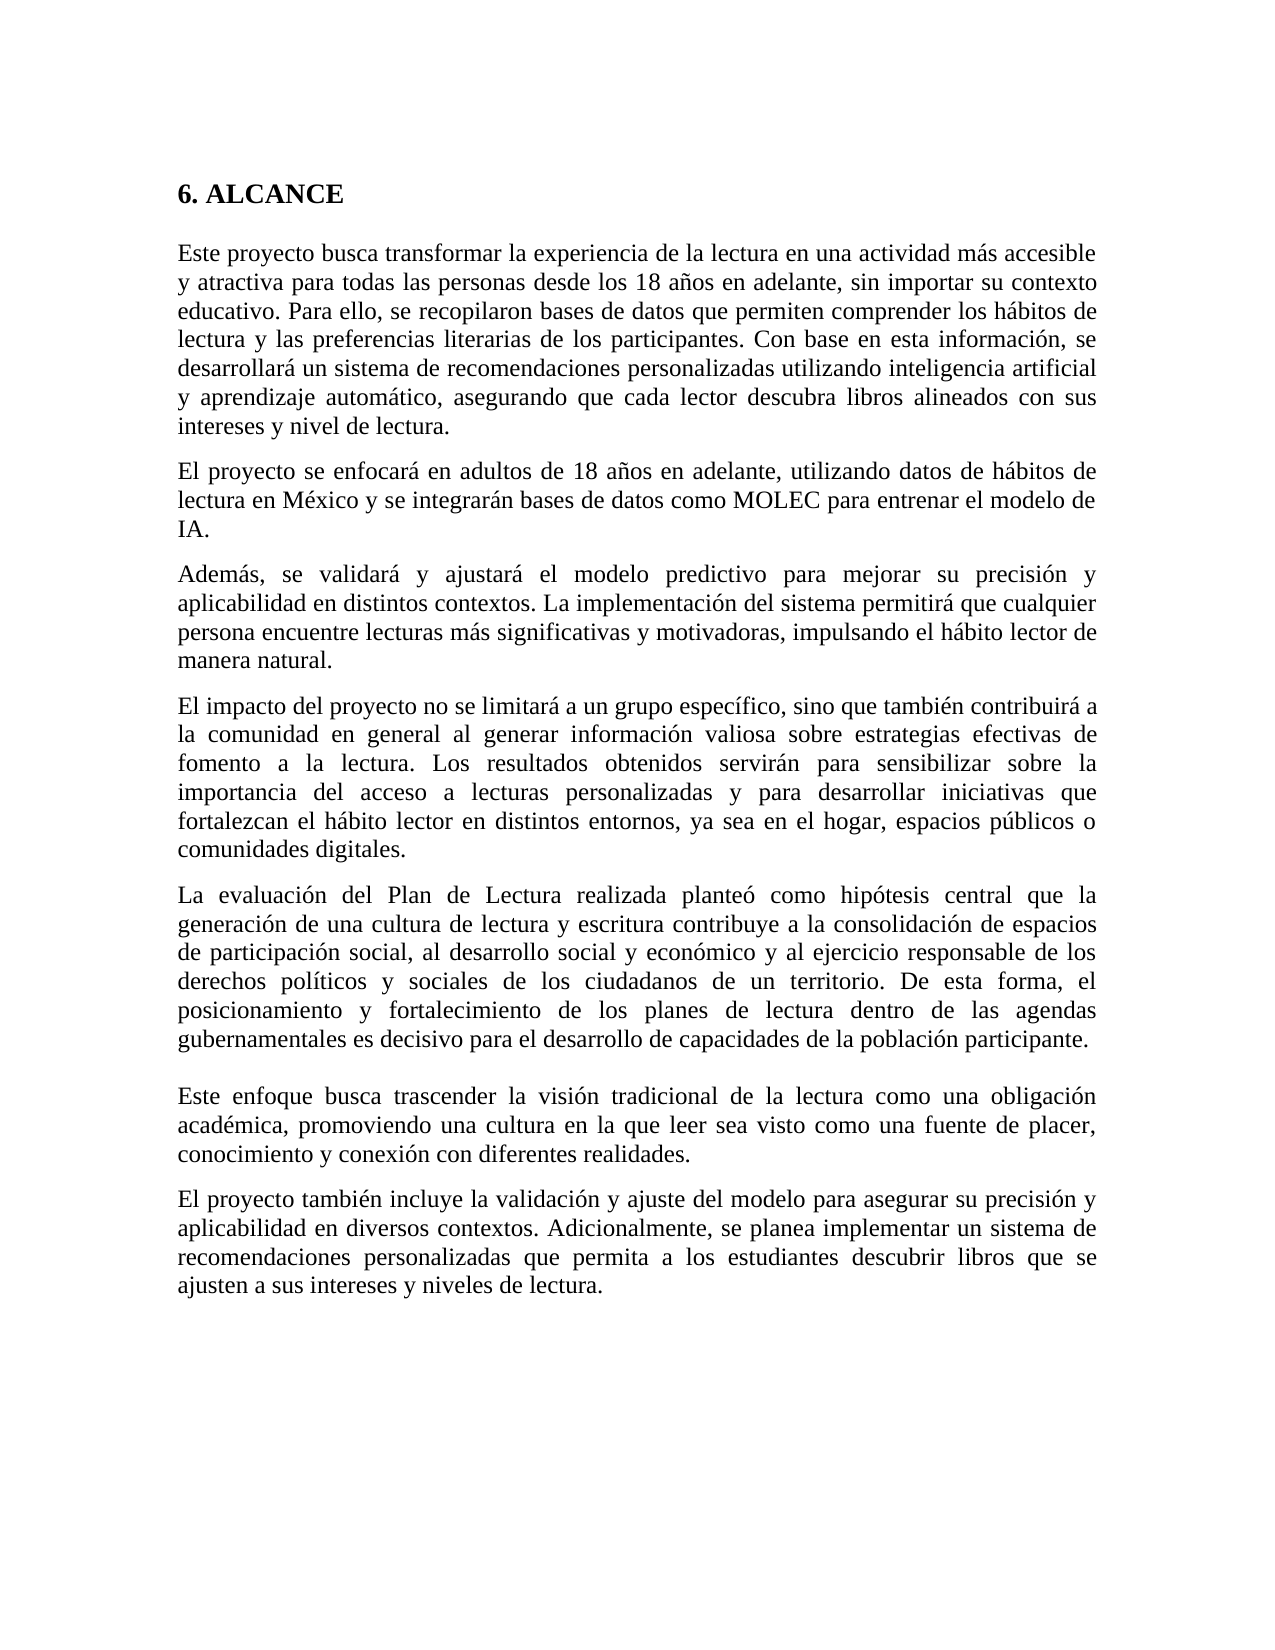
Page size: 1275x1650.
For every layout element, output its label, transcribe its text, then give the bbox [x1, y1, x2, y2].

text El proyecto también incluye la validación y ajuste del modelo para asegurar su precisión y aplicabilidad en diversos contextos. Adicionalmente, se planea implementar un sistema de recomendaciones personalizadas que permita a los estudiantes descubrir libros que se ajusten a sus intereses y niveles de lectura. [177, 1184, 1098, 1299]
text Además, se validará y ajustará el modelo predictivo para mejorar su precisión y aplicabilidad en distintos contextos. La implementación del sistema permitirá que cualquier persona encuentre lecturas más significativas y motivadoras, impulsando el hábito lector de manera natural. [177, 559, 1098, 674]
text La evaluación del Plan de Lectura realizada planteó como hipótesis central que la generación de una cultura de lectura y escritura contribuye a la consolidación de espacios de participación social, al desarrollo social y económico y al ejercicio responsable de los derechos políticos y sociales de los ciudadanos de un territorio. De esta forma, el posicionamiento y fortalecimiento de los planes de lectura dentro de las agendas gubernamentales es decisivo para el desarrollo de capacidades de la población participante. [177, 880, 1098, 1052]
text El proyecto se enfocará en adultos de 18 años en adelante, utilizando datos de hábitos de lectura en México y se integrarán bases de datos como MOLEC para entrenar el modelo de IA. [177, 456, 1098, 542]
text El impacto del proyecto no se limitará a un grupo específico, sino que también contribuirá a la comunidad en general al generar información valiosa sobre estrategias efectivas de fomento a la lectura. Los resultados obtenidos servirán para sensibilizar sobre la importancia del acceso a lecturas personalizadas y para desarrollar iniciativas que fortalezcan el hábito lector en distintos entornos, ya sea en el hogar, espacios públicos o comunidades digitales. [177, 691, 1098, 863]
text Este proyecto busca transformar la experiencia de la lectura en una actividad más accesible y atractiva para todas las personas desde los 18 años en adelante, sin importar su contexto educativo. Para ello, se recopilaron bases de datos que permiten comprender los hábitos de lectura y las preferencias literarias de los participantes. Con base en esta información, se desarrollará un sistema de recomendaciones personalizadas utilizando inteligencia artificial y aprendizaje automático, asegurando que cada lector descubra libros alineados con sus intereses y nivel de lectura. [177, 238, 1098, 439]
subtitle 6. ALCANCE [177, 177, 1098, 209]
text Este enfoque busca trascender la visión tradicional de la lectura como una obligación académica, promoviendo una cultura en la que leer sea visto como una fuente de placer, conocimiento y conexión con diferentes realidades. [177, 1081, 1098, 1167]
